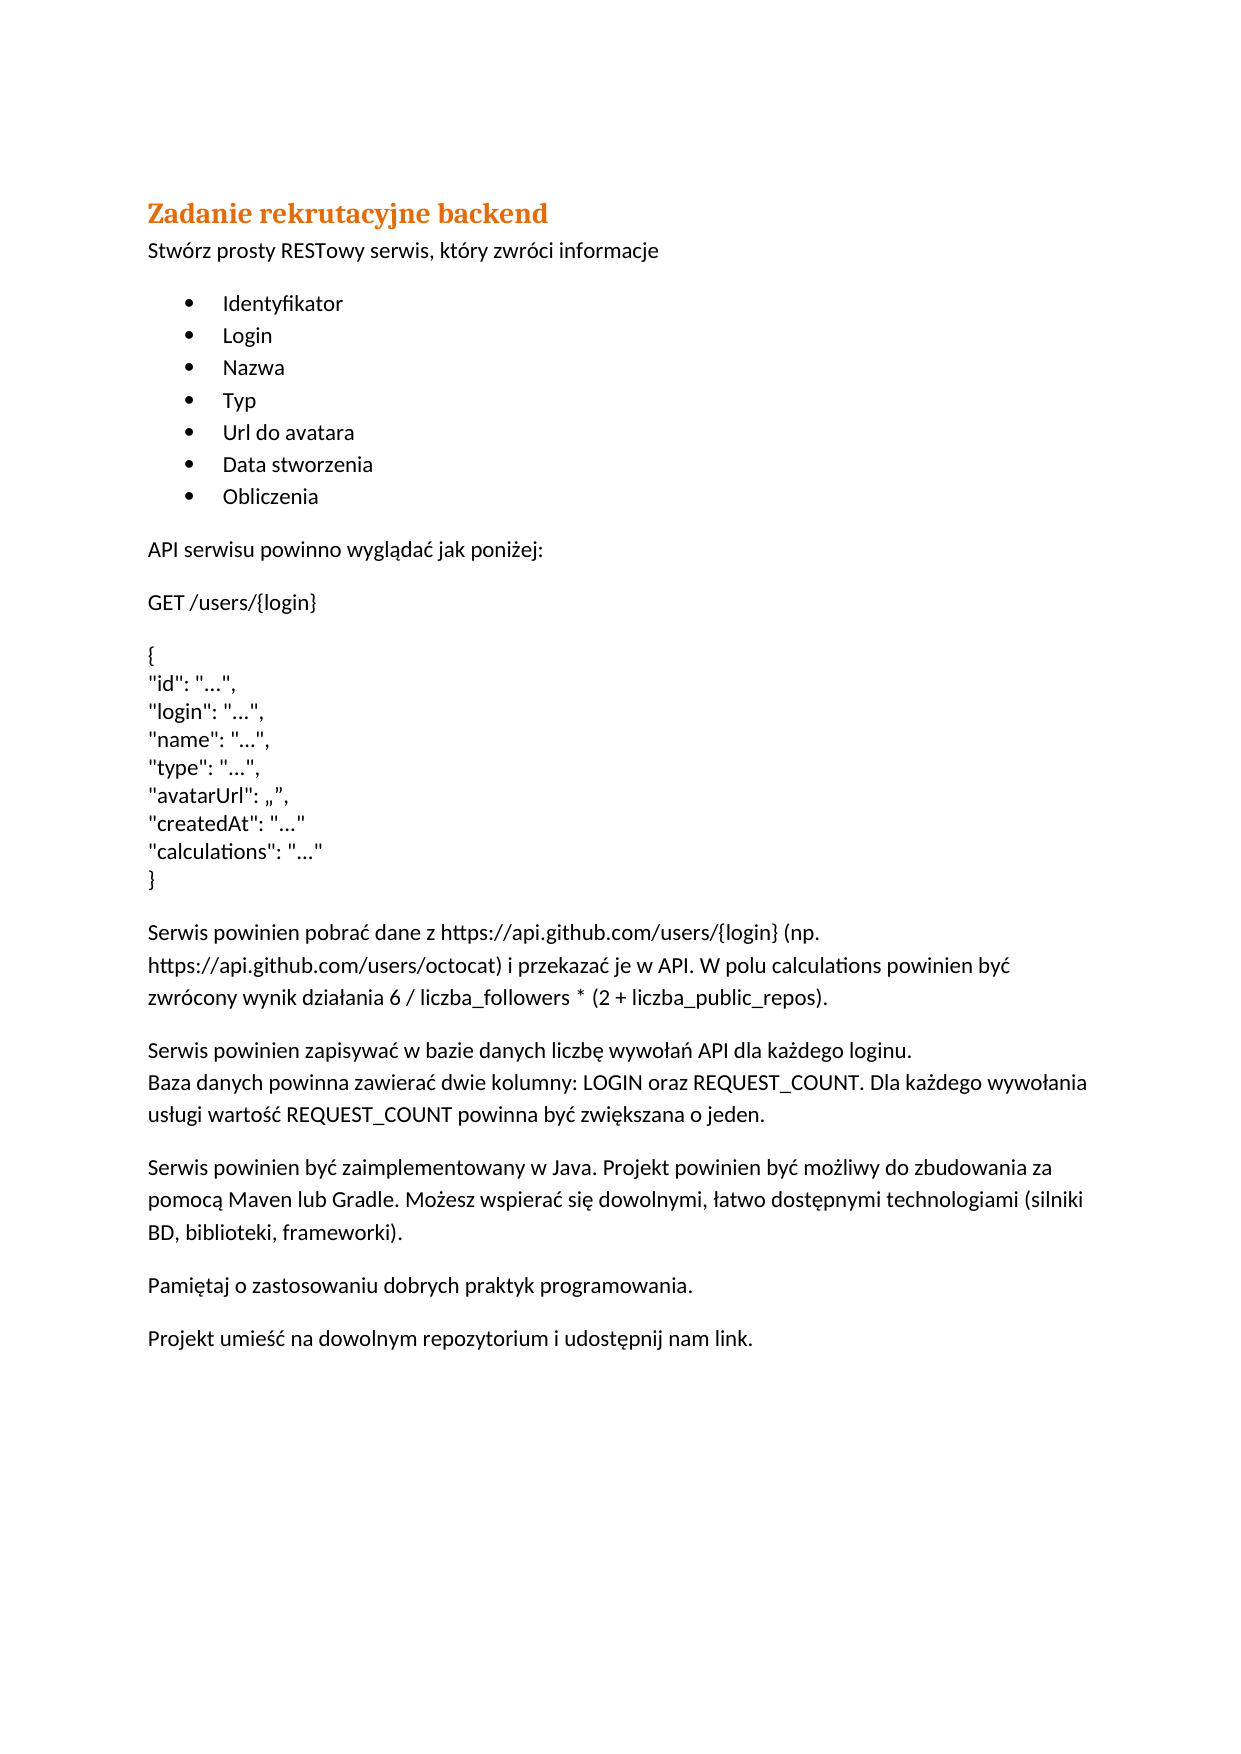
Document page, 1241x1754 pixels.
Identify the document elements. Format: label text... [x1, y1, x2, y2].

subtitle Zadanie rekrutacyjne backend [148, 198, 1093, 231]
text "createdAt": "..." [148, 809, 1093, 837]
text "name": "…", [148, 725, 1093, 753]
text "id": "...", [148, 669, 1093, 697]
text } [148, 866, 1093, 893]
text Serwis powinien być zaimplementowany w Java. Projekt powinien być możliwy do zbudowania za pomocą Maven lub Gradle. Możesz wspierać się dowolnymi, łatwo dostępnymi technologiami (silniki BD, biblioteki, frameworki). [148, 1153, 1093, 1246]
list Url do avatara [185, 418, 1093, 446]
list Obliczenia [185, 482, 1093, 510]
text Projekt umieść na dowolnym repozytorium i udostępnij nam link. [148, 1324, 1093, 1352]
text Serwis powinien pobrać dane z https://api.github.com/users/{login} (np. https://api.github.com/users/octocat) i przekazać je w API. W polu calculations powinien być zwrócony wynik działania 6 / liczba_followers * (2 + liczba_public_repos). [148, 918, 1093, 1011]
list Typ [185, 386, 1093, 414]
text { [148, 641, 1093, 669]
list Nazwa [185, 353, 1093, 382]
text "login": "...", [148, 697, 1093, 725]
list Identyfikator [185, 289, 1093, 317]
text Stwórz prosty RESTowy serwis, który zwróci informacje [148, 236, 1093, 264]
text API serwisu powinno wyglądać jak poniżej: [148, 535, 1093, 563]
text "calculations": "..." [148, 837, 1093, 866]
text Pamiętaj o zastosowaniu dobrych praktyk programowania. [148, 1271, 1093, 1299]
text "avatarUrl": „”, [148, 781, 1093, 809]
list Data stworzenia [185, 450, 1093, 478]
list Login [185, 321, 1093, 349]
text Serwis powinien zapisywać w bazie danych liczbę wywołań API dla każdego loginu. Baza danych powinna zawierać dwie kolumny: LOGIN oraz REQUEST_COUNT. Dla każdego wywołania usługi wartość REQUEST_COUNT powinna być zwiększana o jeden. [148, 1036, 1093, 1128]
text "type": "...", [148, 753, 1093, 781]
text GET /users/{login} [148, 588, 1093, 616]
